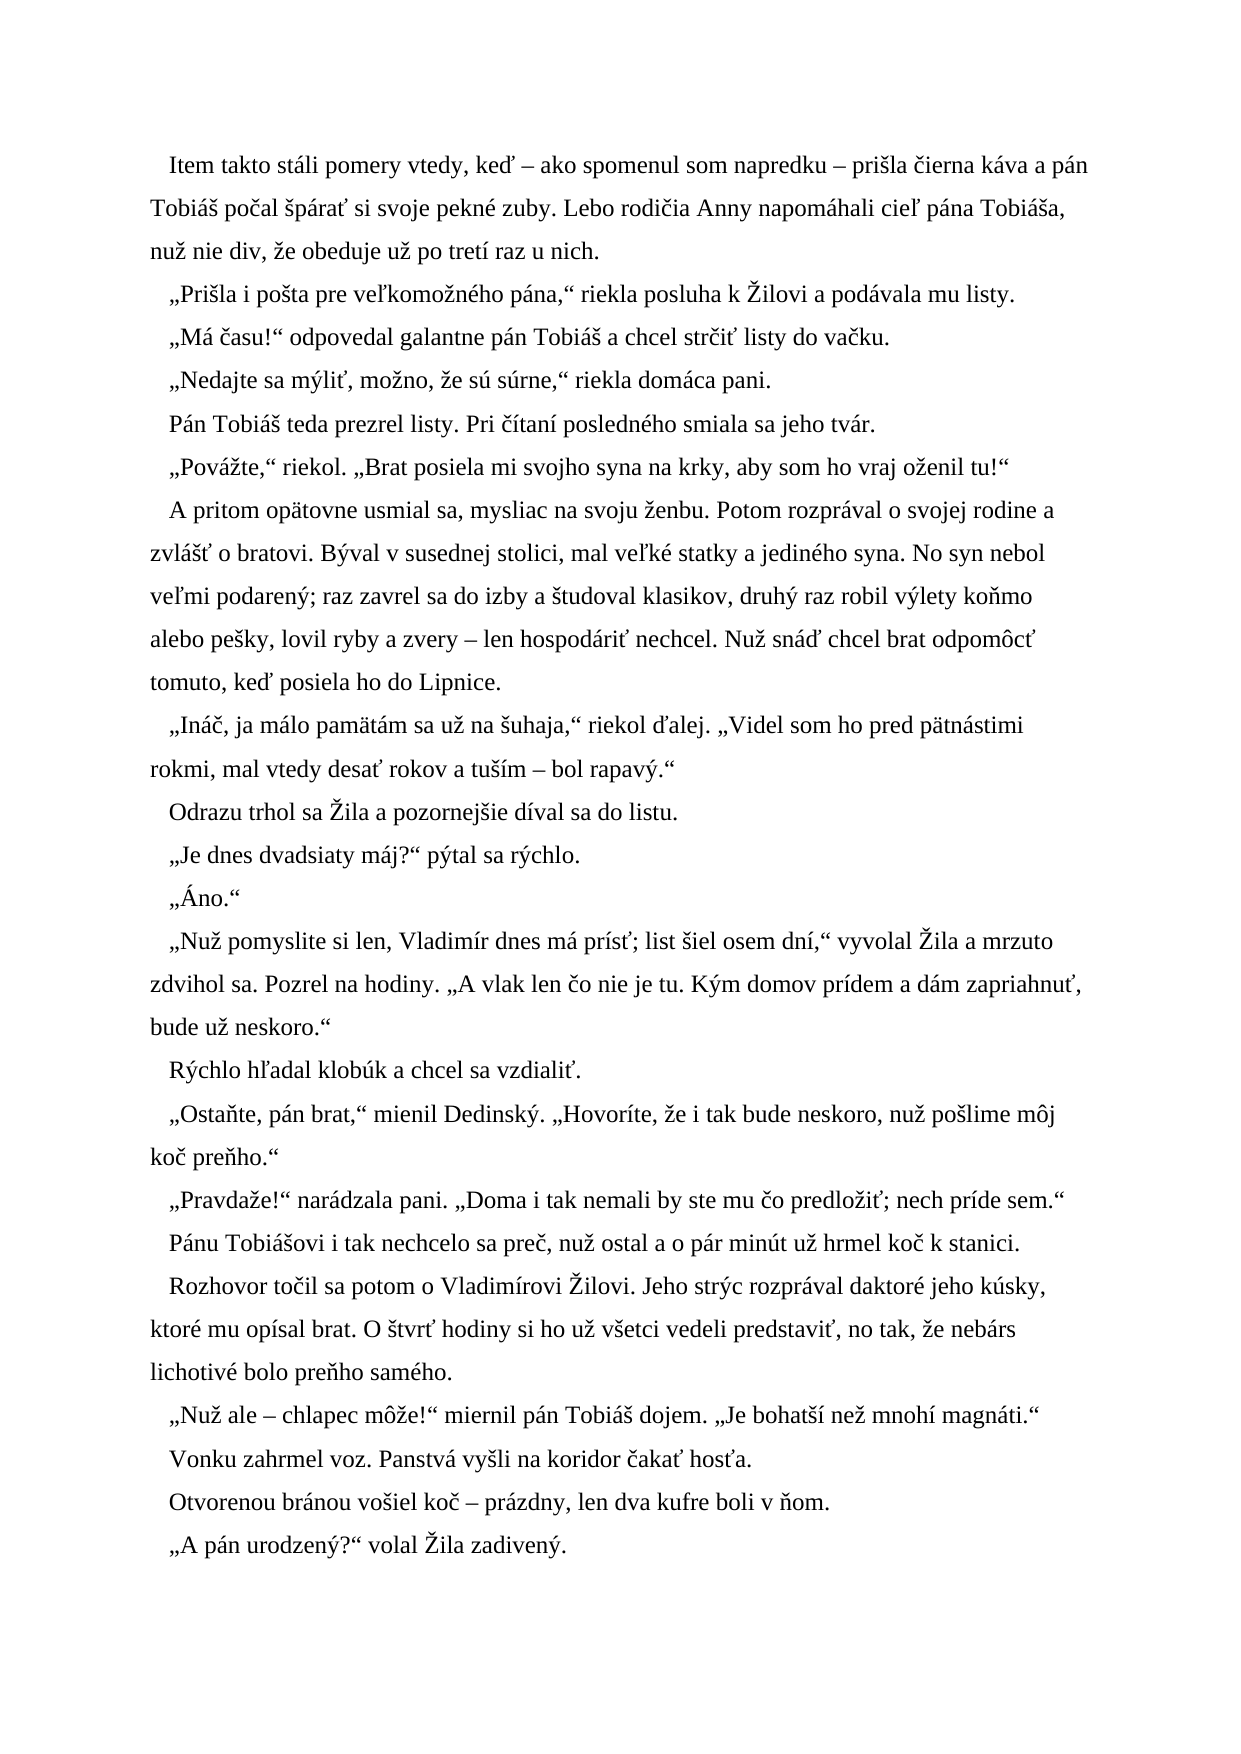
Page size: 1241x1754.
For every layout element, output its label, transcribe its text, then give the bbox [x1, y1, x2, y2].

text Odrazu trhol sa Žila a pozornejšie díval sa do listu. [150, 797, 1090, 826]
text Otvorenou bránou vošiel koč – prázdny, len dva kufre boli v ňom. [150, 1487, 1090, 1516]
text „Pravdaže!“ narádzala pani. „Doma i tak nemali by ste mu čo predložiť; nech príde sem.“ [150, 1185, 1090, 1214]
text Item takto stáli pomery vtedy, keď – ako spomenul som napredku – prišla čierna káva a pán Tobiáš počal špárať si svoje pekné zuby. Lebo rodičia Anny napomáhali cieľ pána Tobiáša, nuž nie div, že obeduje už po tretí raz u nich. [150, 150, 1090, 265]
text Pánu Tobiášovi i tak nechcelo sa preč, nuž ostal a o pár minút už hrmel koč k stanici. [150, 1228, 1090, 1257]
text „Je dnes dvadsiaty máj?“ pýtal sa rýchlo. [150, 840, 1090, 869]
text „Áno.“ [150, 883, 1090, 912]
text Pán Tobiáš teda prezrel listy. Pri čítaní posledného smiala sa jeho tvár. [150, 409, 1090, 437]
text „Povážte,“ riekol. „Brat posiela mi svojho syna na krky, aby som ho vraj oženil tu!“ [150, 452, 1090, 481]
text „Nuž ale – chlapec môže!“ miernil pán Tobiáš dojem. „Je bohatší než mnohí magnáti.“ [150, 1401, 1090, 1429]
text „Ostaňte, pán brat,“ mienil Dedinský. „Hovoríte, že i tak bude neskoro, nuž pošlime môj koč preňho.“ [150, 1099, 1090, 1171]
text „Má času!“ odpovedal galantne pán Tobiáš a chcel strčiť listy do vačku. [150, 322, 1090, 351]
text Rozhovor točil sa potom o Vladimírovi Žilovi. Jeho strýc rozprával daktoré jeho kúsky, ktoré mu opísal brat. O štvrť hodiny si ho už všetci vedeli predstaviť, no tak, že nebárs lichotivé bolo preňho samého. [150, 1271, 1090, 1386]
text A pritom opätovne usmial sa, mysliac na svoju ženbu. Potom rozprával o svojej rodine a zvlášť o bratovi. Býval v susednej stolici, mal veľké statky a jediného syna. No syn nebol veľmi podarený; raz zavrel sa do izby a študoval klasikov, druhý raz robil výlety koňmo alebo pešky, lovil ryby a zvery – len hospodáriť nechcel. Nuž snáď chcel brat odpomôcť tomuto, keď posiela ho do Lipnice. [150, 495, 1090, 696]
text „Nedajte sa mýliť, možno, že sú súrne,“ riekla domáca pani. [150, 366, 1090, 394]
text „Nuž pomyslite si len, Vladimír dnes má prísť; list šiel osem dní,“ vyvolal Žila a mrzuto zdvihol sa. Pozrel na hodiny. „A vlak len čo nie je tu. Kým domov prídem a dám zapriahnuť, bude už neskoro.“ [150, 926, 1090, 1041]
text Rýchlo hľadal klobúk a chcel sa vzdialiť. [150, 1056, 1090, 1084]
text Vonku zahrmel voz. Panstvá vyšli na koridor čakať hosťa. [150, 1444, 1090, 1472]
text „Prišla i pošta pre veľkomožného pána,“ riekla posluha k Žilovi a podávala mu listy. [150, 279, 1090, 308]
text „Ináč, ja málo pamätám sa už na šuhaja,“ riekol ďalej. „Videl som ho pred pätnástimi rokmi, mal vtedy desať rokov a tuším – bol rapavý.“ [150, 711, 1090, 782]
text „A pán urodzený?“ volal Žila zadivený. [150, 1530, 1090, 1559]
